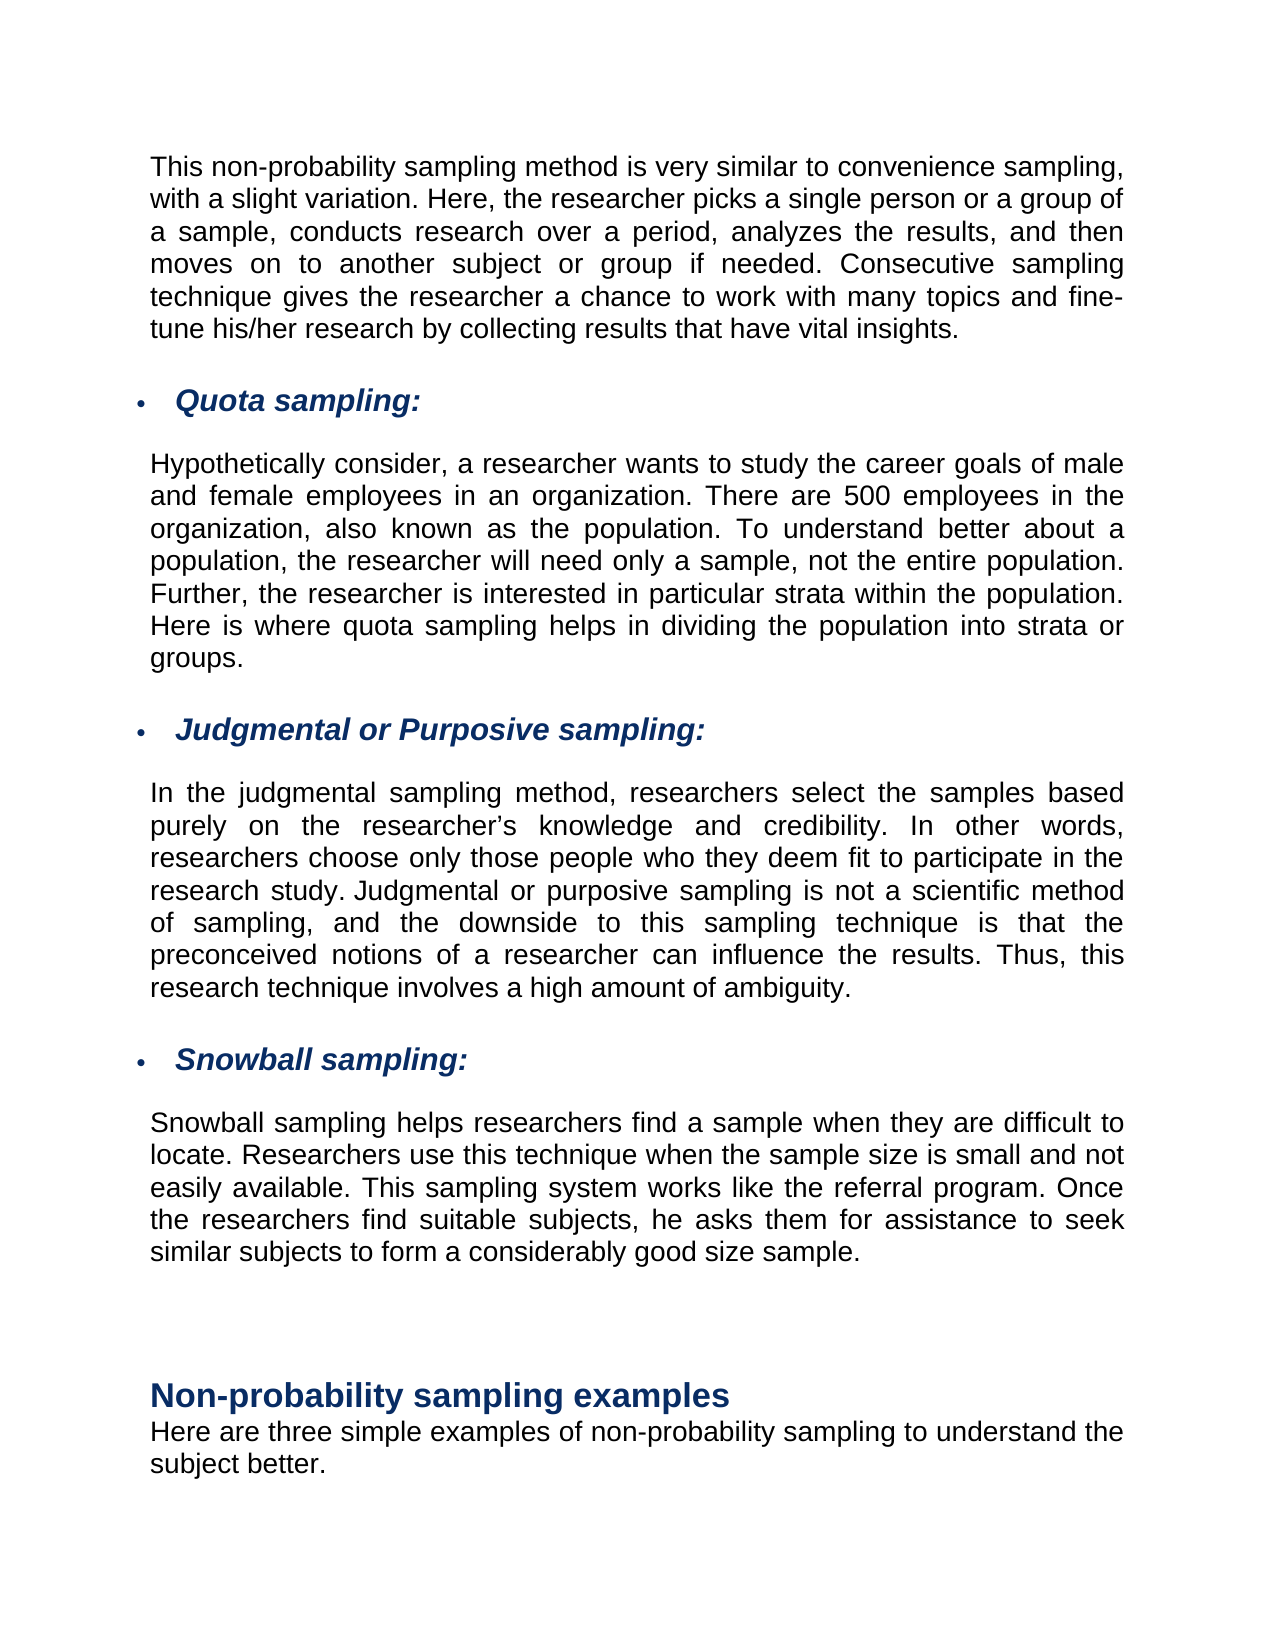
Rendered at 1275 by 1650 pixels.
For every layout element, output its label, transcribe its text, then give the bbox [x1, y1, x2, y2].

subtitle Quota sampling: [137, 382, 1125, 418]
text This non-probability sampling method is very similar to convenience sampling, with a slight variation. Here, the researcher picks a single person or a group of a sample, conducts research over a period, analyzes the results, and then moves on to another subject or group if needed. Consecutive sampling technique gives the researcher a chance to work with many topics and fine-tune his/her research by collecting results that have vital insights. [150, 150, 1125, 344]
text Hypothetically consider, a researcher wants to study the career goals of male and female employees in an organization. There are 500 employees in the organization, also known as the population. To understand better about a population, the researcher will need only a sample, not the entire population. Further, the researcher is interested in particular strata within the population. Here is where quota sampling helps in dividing the population into strata or groups. [150, 447, 1125, 674]
text Snowball sampling helps researchers find a sample when they are difficult to locate. Researchers use this technique when the sample size is small and not easily available. This sampling system works like the referral program. Once the researchers find suitable subjects, he asks them for assistance to seek similar subjects to form a considerably good size sample. [150, 1106, 1125, 1268]
subtitle Snowball sampling: [137, 1041, 1125, 1077]
subtitle Judgmental or Purposive sampling: [137, 711, 1125, 747]
subtitle Non-probability sampling examples [150, 1375, 1125, 1415]
text In the judgmental sampling method, researchers select the samples based purely on the researcher’s knowledge and credibility. In other words, researchers choose only those people who they deem fit to participate in the research study. Judgmental or purposive sampling is not a scientific method of sampling, and the downside to this sampling technique is that the preconceived notions of a researcher can influence the results. Thus, this research technique involves a high amount of ambiguity. [150, 776, 1125, 1003]
text Here are three simple examples of non-probability sampling to understand the subject better. [150, 1415, 1125, 1479]
